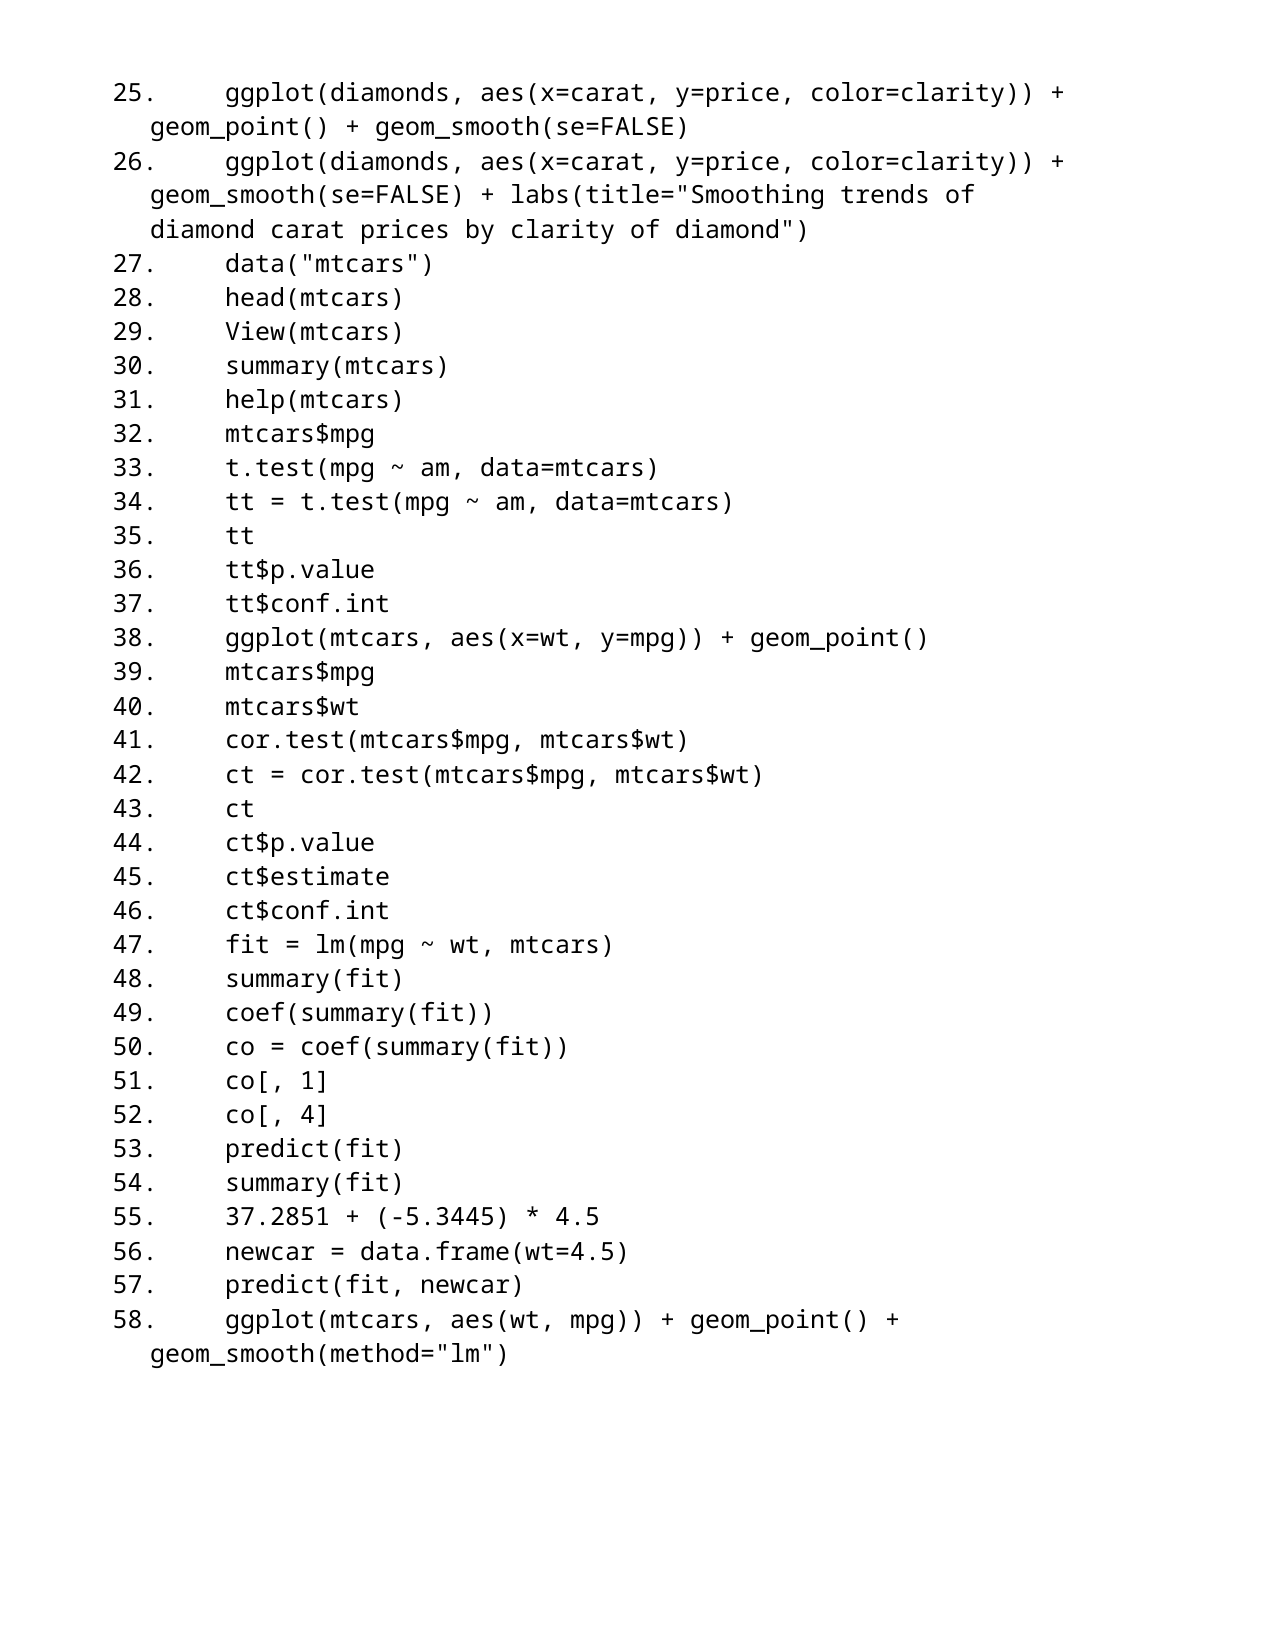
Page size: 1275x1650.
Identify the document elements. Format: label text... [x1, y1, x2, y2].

list ggplot(mtcars, aes(wt, mpg)) + geom_point() + geom_smooth(method="lm") [112, 1301, 1087, 1369]
list mtcars$wt [112, 688, 1087, 722]
list mtcars$mpg [112, 416, 1087, 450]
list summary(fit) [112, 1165, 1087, 1199]
list 37.2851 + (-5.3445) * 4.5 [112, 1199, 1087, 1233]
list head(mtcars) [112, 279, 1087, 313]
list ct$p.value [112, 824, 1087, 858]
list ggplot(diamonds, aes(x=carat, y=price, color=clarity)) + geom_point() + geom_smooth(se=FALSE) [112, 75, 1087, 143]
list tt = t.test(mpg ~ am, data=mtcars) [112, 484, 1087, 518]
list co[, 1] [112, 1063, 1087, 1097]
list ct = cor.test(mtcars$mpg, mtcars$wt) [112, 756, 1087, 790]
list co = coef(summary(fit)) [112, 1029, 1087, 1063]
list co[, 4] [112, 1097, 1087, 1131]
list tt$p.value [112, 552, 1087, 586]
list ct$estimate [112, 858, 1087, 892]
list tt [112, 518, 1087, 552]
list coef(summary(fit)) [112, 995, 1087, 1029]
list ggplot(mtcars, aes(x=wt, y=mpg)) + geom_point() [112, 620, 1087, 654]
list predict(fit) [112, 1131, 1087, 1165]
list t.test(mpg ~ am, data=mtcars) [112, 450, 1087, 484]
list ggplot(diamonds, aes(x=carat, y=price, color=clarity)) + geom_smooth(se=FALSE) + labs(title="Smoothing trends of diamond carat prices by clarity of diamond") [112, 143, 1087, 245]
list newcar = data.frame(wt=4.5) [112, 1233, 1087, 1267]
list data("mtcars") [112, 245, 1087, 279]
list predict(fit, newcar) [112, 1267, 1087, 1301]
list mtcars$mpg [112, 654, 1087, 688]
list fit = lm(mpg ~ wt, mtcars) [112, 927, 1087, 961]
list cor.test(mtcars$mpg, mtcars$wt) [112, 722, 1087, 756]
list tt$conf.int [112, 586, 1087, 620]
list summary(mtcars) [112, 347, 1087, 382]
list ct [112, 790, 1087, 824]
list ct$conf.int [112, 892, 1087, 927]
list summary(fit) [112, 961, 1087, 995]
list help(mtcars) [112, 382, 1087, 416]
list View(mtcars) [112, 313, 1087, 347]
